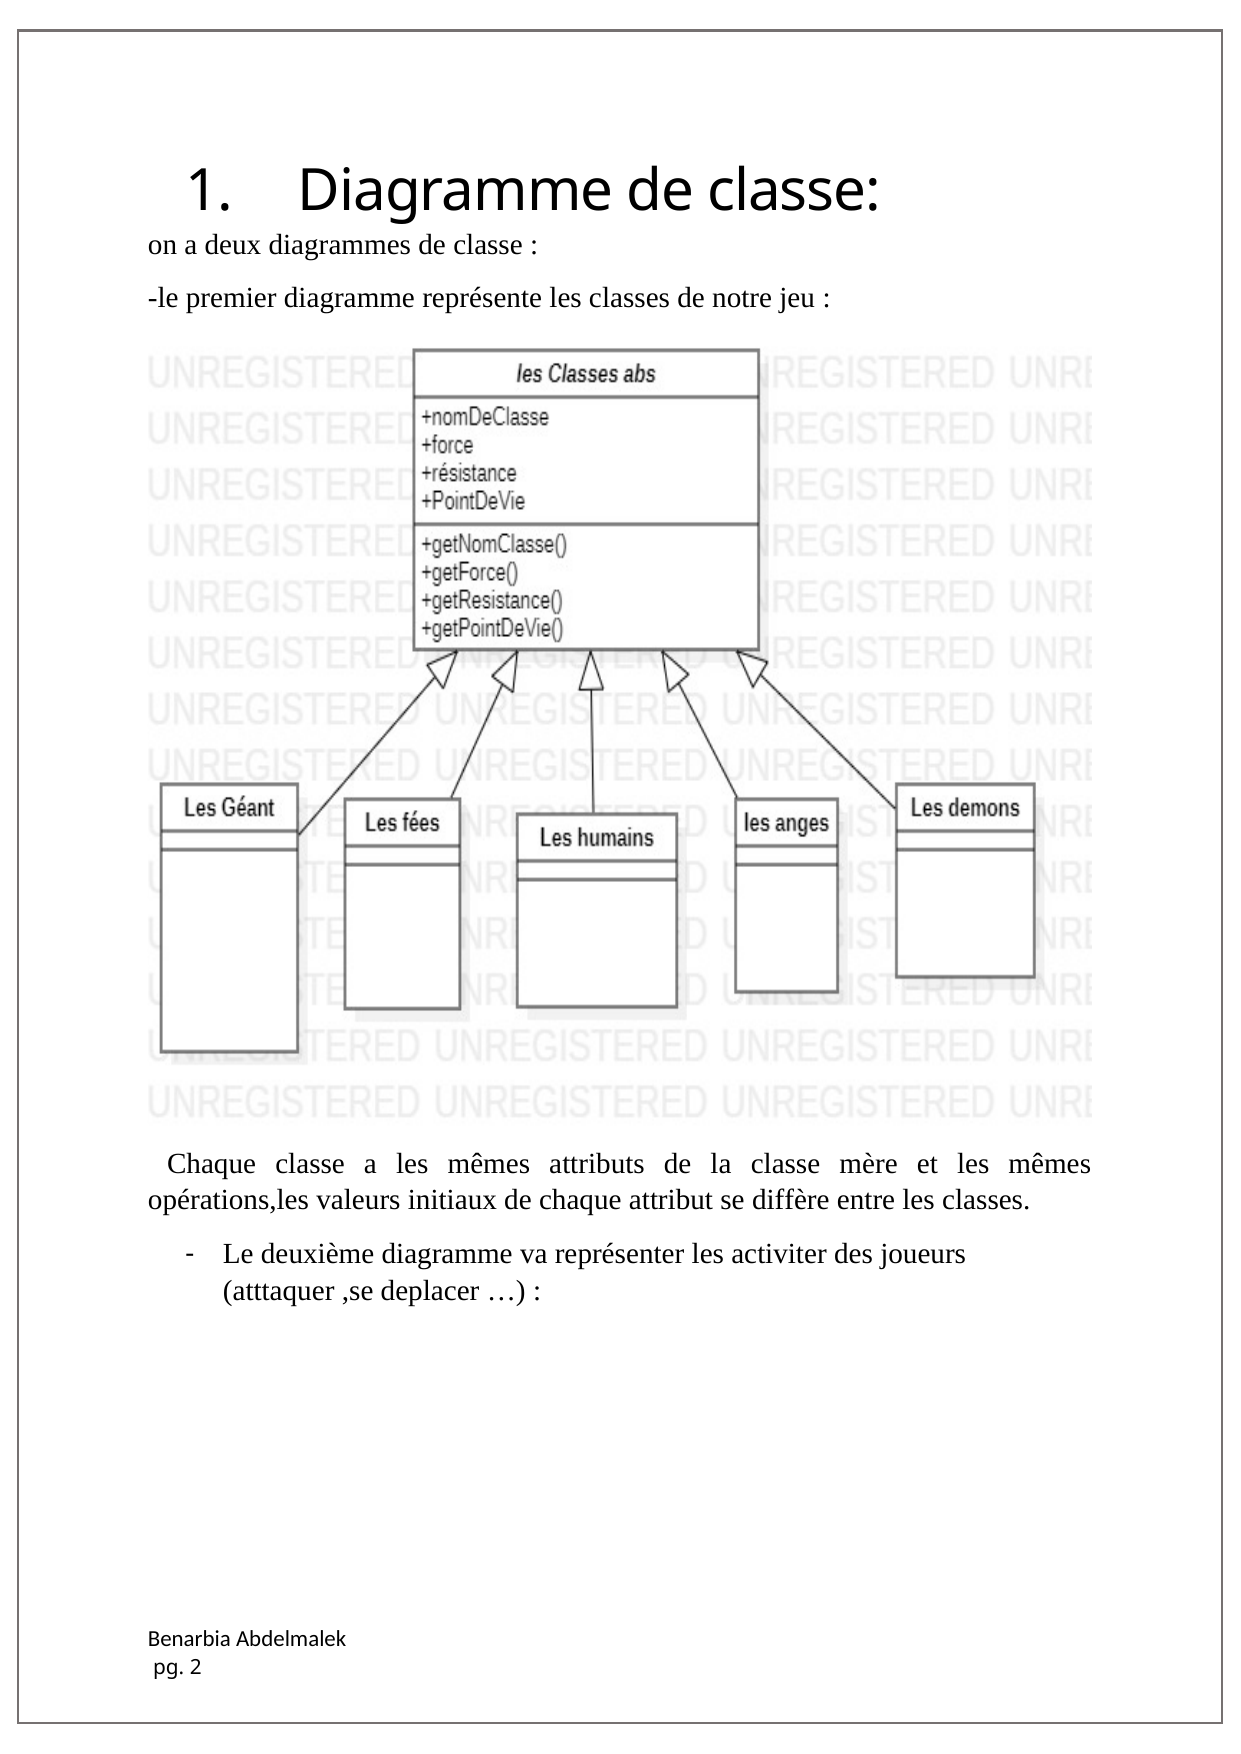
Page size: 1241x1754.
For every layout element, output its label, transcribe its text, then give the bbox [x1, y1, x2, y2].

list Le deuxième diagramme va représenter les activiter des joueurs (atttaquer ,se deplacer …) : [185, 1235, 1093, 1307]
text on a deux diagrammes de classe : [148, 227, 1093, 261]
title Diagramme de classe: [185, 148, 1093, 227]
text Chaque classe a les mêmes attributs de la classe mère et les mêmes opérations,les valeurs initiaux de chaque attribut se diffère entre les classes. [148, 1146, 1093, 1216]
picture [147, 332, 1092, 1127]
text -le premier diagramme représente les classes de notre jeu : [148, 280, 1093, 313]
